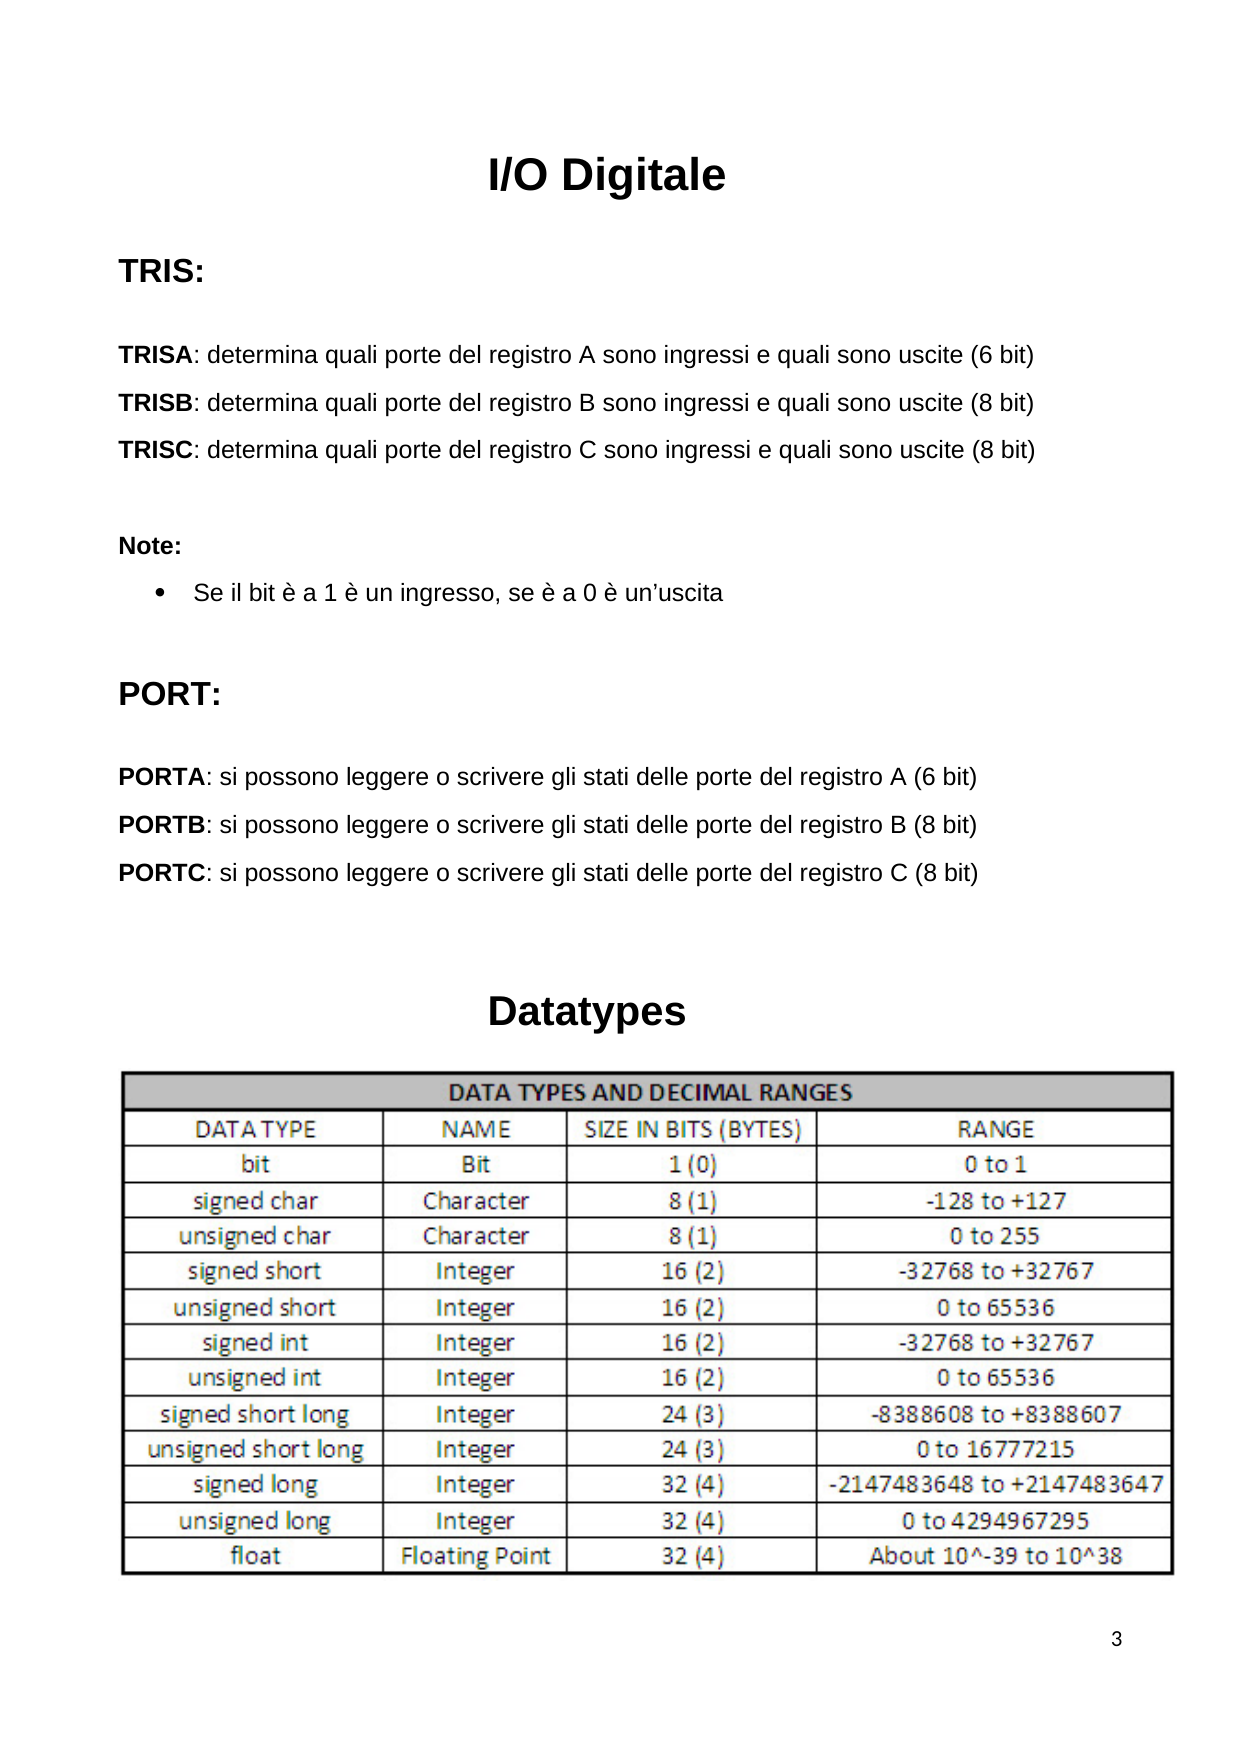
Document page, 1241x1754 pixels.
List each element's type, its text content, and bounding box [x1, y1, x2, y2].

subtitle PORT: [118, 674, 1122, 712]
text PORTB: si possono leggere o scrivere gli stati delle porte del registro B (8 bit) [118, 810, 1122, 839]
subtitle Datatypes [413, 987, 1122, 1034]
subtitle TRIS: [118, 251, 1122, 290]
text Note: [118, 531, 1122, 559]
text PORTA: si possono leggere o scrivere gli stati delle porte del registro A (6 bit) [118, 762, 1122, 791]
text PORTC: si possono leggere o scrivere gli stati delle porte del registro C (8 bit) [118, 858, 1122, 886]
subtitle I/O Digitale [118, 148, 1122, 200]
text TRISA: determina quali porte del registro A sono ingressi e quali sono uscite (6 bit) [118, 340, 1122, 368]
list Se il bit è a 1 è un ingresso, se è a 0 è un’uscita [156, 578, 1122, 607]
picture [118, 1068, 1179, 1581]
text TRISB: determina quali porte del registro B sono ingressi e quali sono uscite (8 bit) [118, 387, 1122, 416]
text TRISC: determina quali porte del registro C sono ingressi e quali sono uscite (8 bit) [118, 435, 1122, 464]
